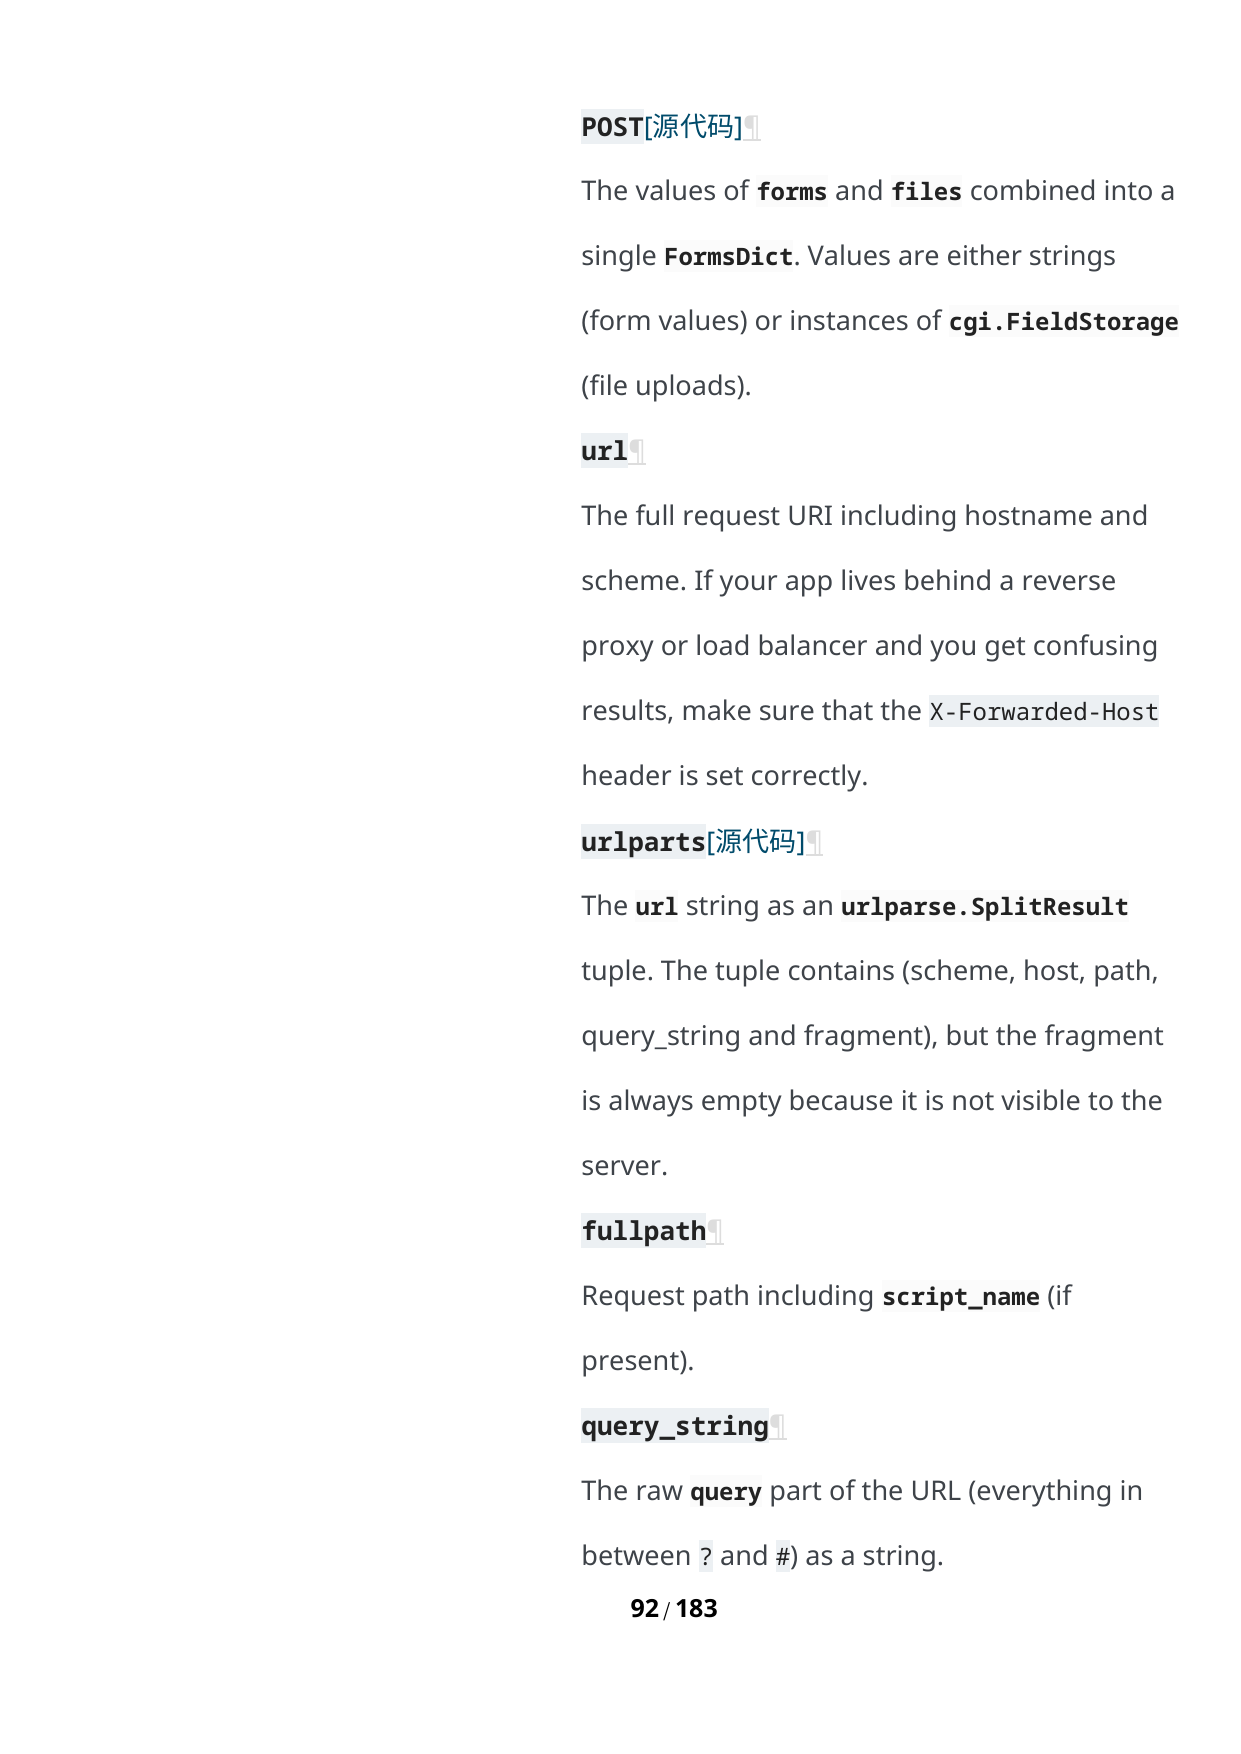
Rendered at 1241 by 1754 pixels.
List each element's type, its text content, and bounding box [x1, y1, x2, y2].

text Request path including script_name (if present). [581, 1262, 1181, 1392]
text The raw query part of the URL (everything in between ? and #) as a string. [581, 1457, 1181, 1587]
text query_string¶ [581, 1392, 1181, 1457]
text urlparts[源代码]¶ [581, 807, 1181, 872]
text The values of forms and files combined into a single FormsDict. Values are either strings (form values) or instances of cgi.FieldStorage (file uploads). [581, 157, 1181, 417]
text url¶ [581, 417, 1181, 482]
text The url string as an urlparse.SplitResult tuple. The tuple contains (scheme, host, path, query_string and fragment), but the fragment is always empty because it is not visible to the server. [581, 872, 1181, 1197]
text fullpath¶ [581, 1197, 1181, 1262]
text POST[源代码]¶ [581, 92, 1181, 157]
text The full request URI including hostname and scheme. If your app lives behind a reverse proxy or load balancer and you get confusing results, make sure that the X-Forwarded-Host header is set correctly. [581, 482, 1181, 807]
